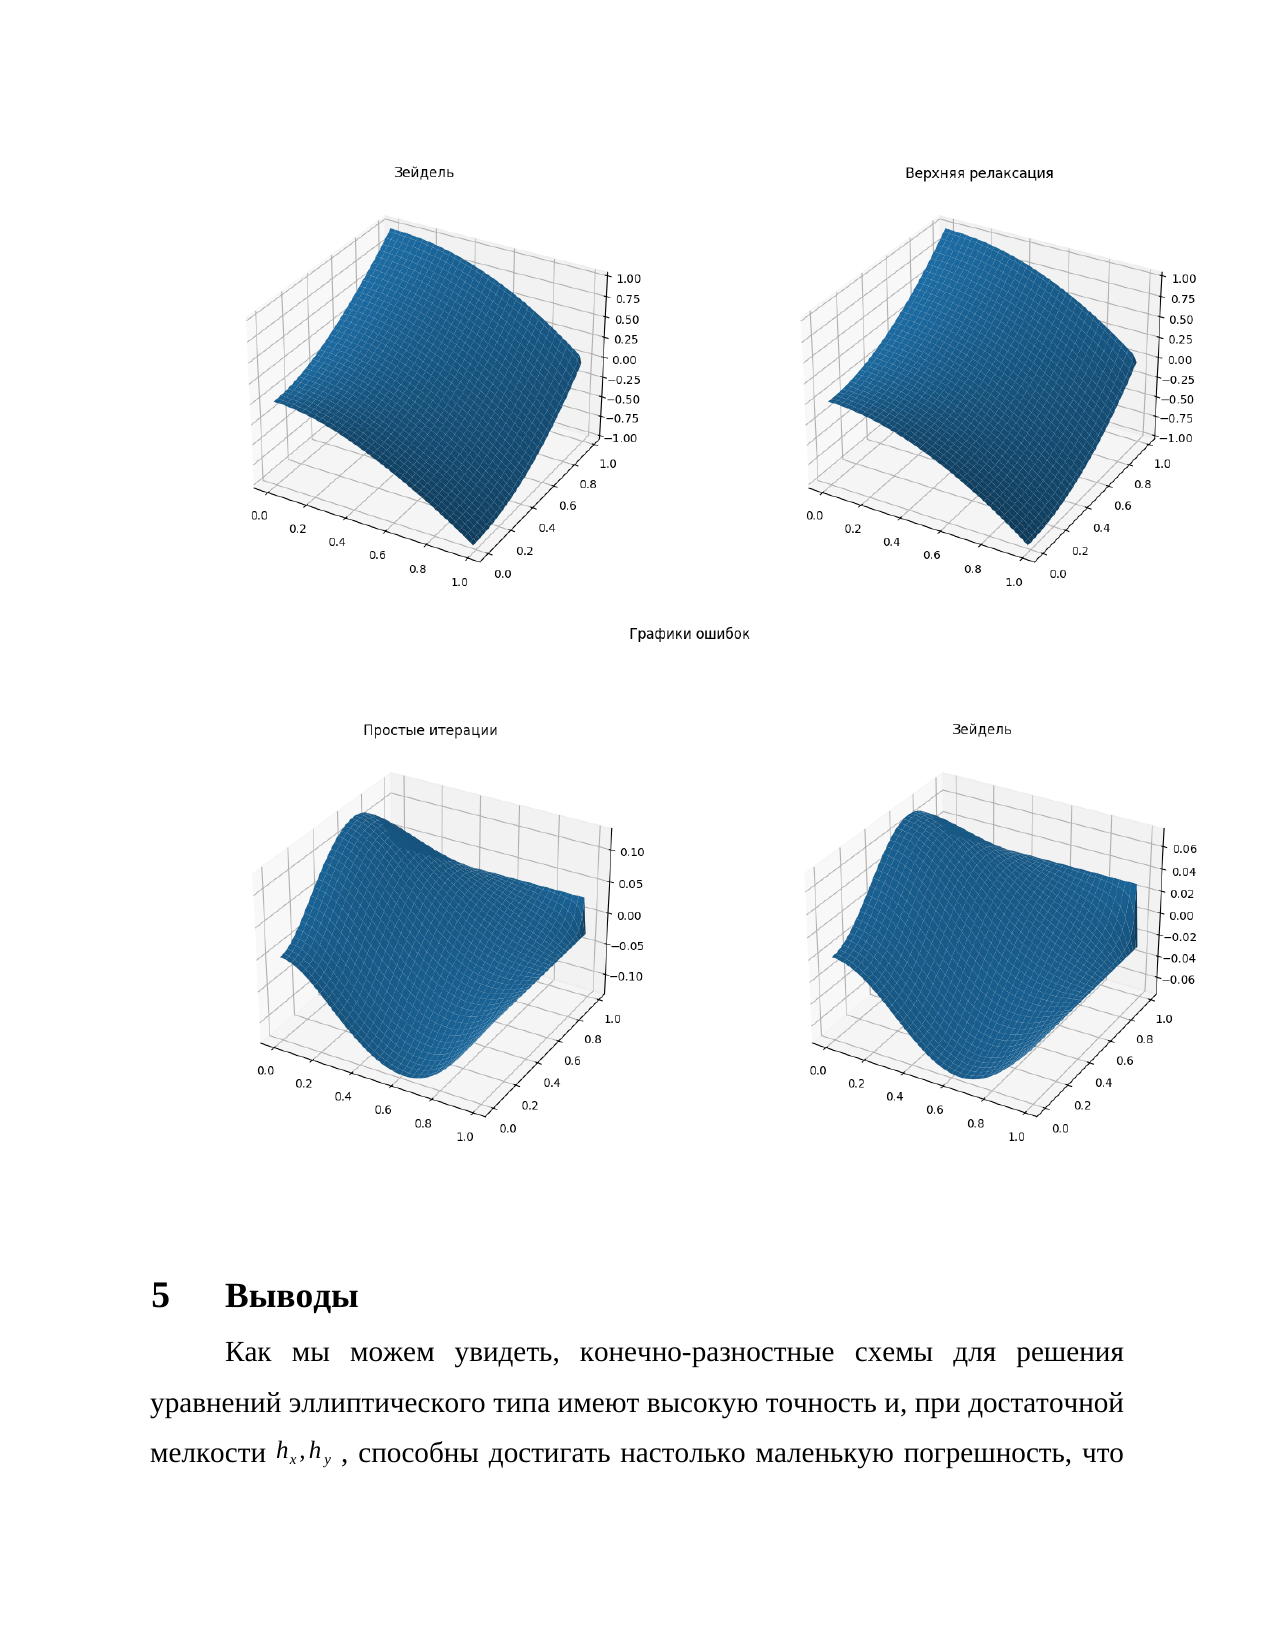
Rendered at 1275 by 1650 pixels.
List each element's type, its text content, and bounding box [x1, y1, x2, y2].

picture [225, 622, 1200, 1177]
picture [225, 150, 1200, 594]
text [150, 1334, 1125, 1469]
subtitle Выводы [151, 1272, 1125, 1316]
